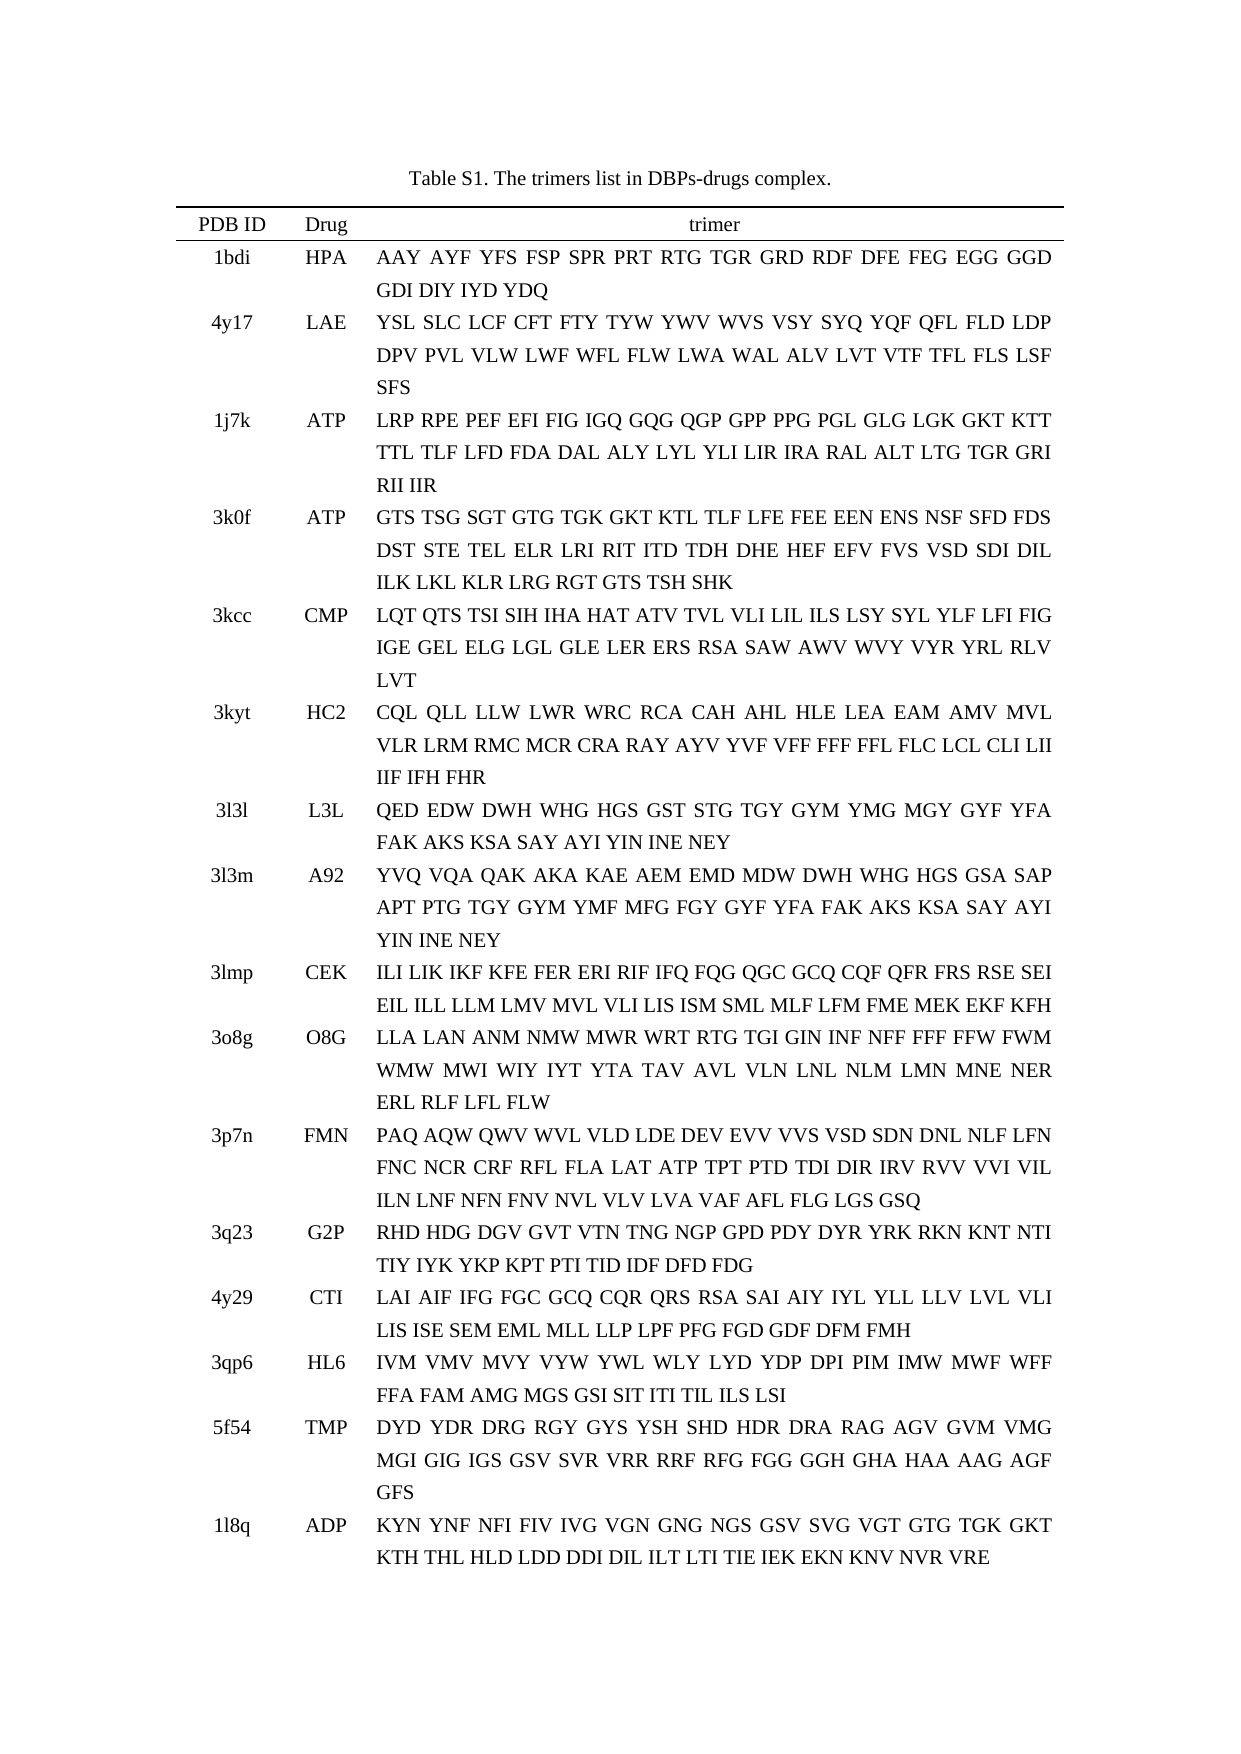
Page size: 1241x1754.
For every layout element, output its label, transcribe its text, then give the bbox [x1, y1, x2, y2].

table_cell CMP [288, 599, 365, 696]
table_cell 3lmp [176, 956, 287, 1021]
table_cell AAY AYF YFS FSP SPR PRT RTG TGR GRD RDF DFE FEG EGG GGD GDI DIY IYD YDQ [365, 241, 1064, 306]
table_cell DYD YDR DRG RGY GYS YSH SHD HDR DRA RAG AGV GVM VMG MGI GIG IGS GSV SVR VRR RRF RFG FGG GGH GHA HAA AAG AGF GFS [365, 1411, 1064, 1508]
table_cell 1bdi [176, 241, 287, 306]
text Table S1. The trimers list in DBPs-drugs complex. [187, 162, 1053, 194]
table_cell A92 [288, 859, 365, 956]
table_cell 3l3l [176, 794, 287, 858]
table_cell HL6 [288, 1346, 365, 1411]
table_cell 4y17 [176, 306, 287, 403]
table_cell FMN [288, 1119, 365, 1216]
table_cell LRP RPE PEF EFI FIG IGQ GQG QGP GPP PPG PGL GLG LGK GKT KTT TTL TLF LFD FDA DAL ALY LYL YLI LIR IRA RAL ALT LTG TGR GRI RII IIR [365, 404, 1064, 501]
table_cell LQT QTS TSI SIH IHA HAT ATV TVL VLI LIL ILS LSY SYL YLF LFI FIG IGE GEL ELG LGL GLE LER ERS RSA SAW AWV WVY VYR YRL RLV LVT [365, 599, 1064, 696]
table_cell G2P [288, 1216, 365, 1281]
table_cell ILI LIK IKF KFE FER ERI RIF IFQ FQG QGC GCQ CQF QFR FRS RSE SEI EIL ILL LLM LMV MVL VLI LIS ISM SML MLF LFM FME MEK EKF KFH [365, 956, 1064, 1021]
table_cell 3k0f [176, 501, 287, 598]
table_cell O8G [288, 1021, 365, 1118]
table_cell CTI [288, 1281, 365, 1346]
table_cell 1j7k [176, 404, 287, 501]
table_cell 3o8g [176, 1021, 287, 1118]
table_cell 3l3m [176, 859, 287, 956]
table_cell 4y29 [176, 1281, 287, 1346]
table_cell LAI AIF IFG FGC GCQ CQR QRS RSA SAI AIY IYL YLL LLV LVL VLI LIS ISE SEM EML MLL LLP LPF PFG FGD GDF DFM FMH [365, 1281, 1064, 1346]
table_cell ATP [288, 501, 365, 598]
table_cell 3p7n [176, 1119, 287, 1216]
table_cell IVM VMV MVY VYW YWL WLY LYD YDP DPI PIM IMW MWF WFF FFA FAM AMG MGS GSI SIT ITI TIL ILS LSI [365, 1346, 1064, 1411]
table_cell ATP [288, 404, 365, 501]
table_cell HC2 [288, 696, 365, 793]
table_cell YSL SLC LCF CFT FTY TYW YWV WVS VSY SYQ YQF QFL FLD LDP DPV PVL VLW LWF WFL FLW LWA WAL ALV LVT VTF TFL FLS LSF SFS [365, 306, 1064, 403]
table_cell PAQ AQW QWV WVL VLD LDE DEV EVV VVS VSD SDN DNL NLF LFN FNC NCR CRF RFL FLA LAT ATP TPT PTD TDI DIR IRV RVV VVI VIL ILN LNF NFN FNV NVL VLV LVA VAF AFL FLG LGS GSQ [365, 1119, 1064, 1216]
table_cell LAE [288, 306, 365, 403]
table_cell YVQ VQA QAK AKA KAE AEM EMD MDW DWH WHG HGS GSA SAP APT PTG TGY GYM YMF MFG FGY GYF YFA FAK AKS KSA SAY AYI YIN INE NEY [365, 859, 1064, 956]
table_cell QED EDW DWH WHG HGS GST STG TGY GYM YMG MGY GYF YFA FAK AKS KSA SAY AYI YIN INE NEY [365, 794, 1064, 858]
table_cell ADP [288, 1509, 365, 1573]
table_header trimer [365, 208, 1064, 240]
table_cell CEK [288, 956, 365, 1021]
table_cell 3kcc [176, 599, 287, 696]
table_cell RHD HDG DGV GVT VTN TNG NGP GPD PDY DYR YRK RKN KNT NTI TIY IYK YKP KPT PTI TID IDF DFD FDG [365, 1216, 1064, 1281]
table_header Drug [288, 208, 365, 240]
table_cell 5f54 [176, 1411, 287, 1508]
table_cell 3q23 [176, 1216, 287, 1281]
table_cell 1l8q [176, 1509, 287, 1573]
table_cell TMP [288, 1411, 365, 1508]
table_cell CQL QLL LLW LWR WRC RCA CAH AHL HLE LEA EAM AMV MVL VLR LRM RMC MCR CRA RAY AYV YVF VFF FFF FFL FLC LCL CLI LII IIF IFH FHR [365, 696, 1064, 793]
table_cell 3qp6 [176, 1346, 287, 1411]
table_cell L3L [288, 794, 365, 858]
table_cell KYN YNF NFI FIV IVG VGN GNG NGS GSV SVG VGT GTG TGK GKT KTH THL HLD LDD DDI DIL ILT LTI TIE IEK EKN KNV NVR VRE [365, 1509, 1064, 1573]
table_header PDB ID [176, 208, 287, 240]
table_cell LLA LAN ANM NMW MWR WRT RTG TGI GIN INF NFF FFF FFW FWM WMW MWI WIY IYT YTA TAV AVL VLN LNL NLM LMN MNE NER ERL RLF LFL FLW [365, 1021, 1064, 1118]
table_cell GTS TSG SGT GTG TGK GKT KTL TLF LFE FEE EEN ENS NSF SFD FDS DST STE TEL ELR LRI RIT ITD TDH DHE HEF EFV FVS VSD SDI DIL ILK LKL KLR LRG RGT GTS TSH SHK [365, 501, 1064, 598]
table_cell HPA [288, 241, 365, 306]
table_cell 3kyt [176, 696, 287, 793]
